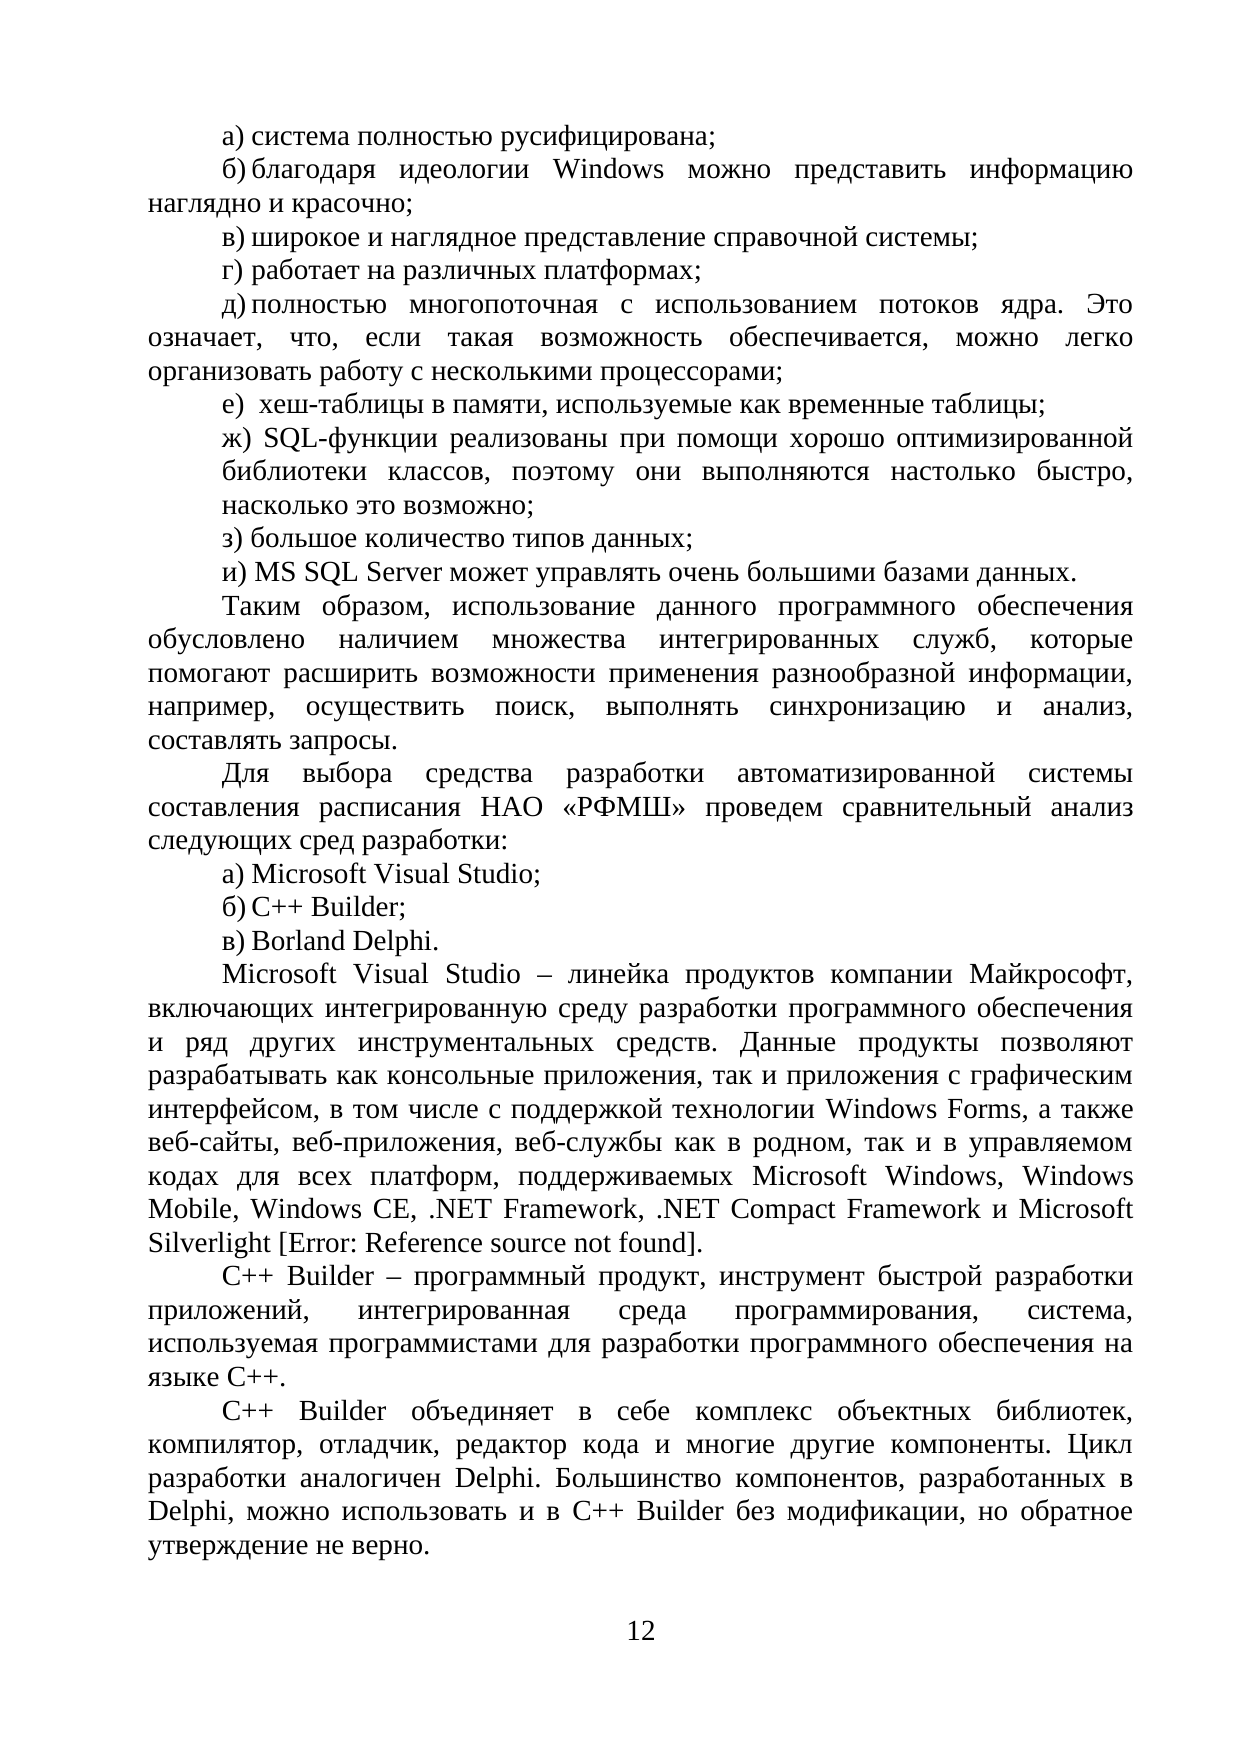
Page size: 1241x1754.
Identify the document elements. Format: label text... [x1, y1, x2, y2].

text и) MS SQL Server может управлять очень большими базами данных. [222, 554, 1134, 588]
text ж) SQL-функции реализованы при помощи хорошо оптимизированной библиотеки классов, поэтому они выполняются настолько быстро, насколько это возможно; [222, 420, 1134, 521]
list полностью многопоточная с использованием потоков ядра. Это означает, что, если такая возможность обеспечивается, можно легко организовать работу с несколькими процессорами; [148, 286, 1134, 386]
list C++ Builder; [148, 889, 1134, 923]
list хеш-таблицы в памяти, используемые как временные таблицы; [148, 386, 1134, 420]
list система полностью русифицирована; [148, 118, 1134, 152]
text C++ Builder – программный продукт, инструмент быстрой разработки приложений, интегрированная среда программирования, система, используемая программистами для разработки программного обеспечения на языке C++. [148, 1258, 1134, 1393]
list широкое и наглядное представление справочной системы; [148, 219, 1134, 252]
text з) большое количество типов данных; [222, 521, 1134, 554]
text Таким образом, использование данного программного обеспечения обусловлено наличием множества интегрированных служб, которые помогают расширить возможности применения разнообразной информации, например, осуществить поиск, выполнять синхронизацию и анализ, составлять запросы. [148, 588, 1134, 755]
text Для выбора средства разработки автоматизированной системы составления расписания НАО «РФМШ» проведем сравнительный анализ следующих сред разработки: [148, 755, 1134, 856]
list благодаря идеологии Windows можно представить информацию наглядно и красочно; [148, 152, 1134, 219]
list Borland Delphi. [148, 923, 1134, 957]
list Microsoft Visual Studio; [148, 856, 1134, 889]
text C++ Builder объединяет в себе комплекс объектных библиотек, компилятор, отладчик, редактор кода и многие другие компоненты. Цикл разработки аналогичен Delphi. Большинство компонентов, разработанных в Delphi, можно использовать и в C++ Builder без модификации, но обратное утверждение не верно. [148, 1393, 1134, 1560]
list работает на различных платформах; [148, 252, 1134, 286]
